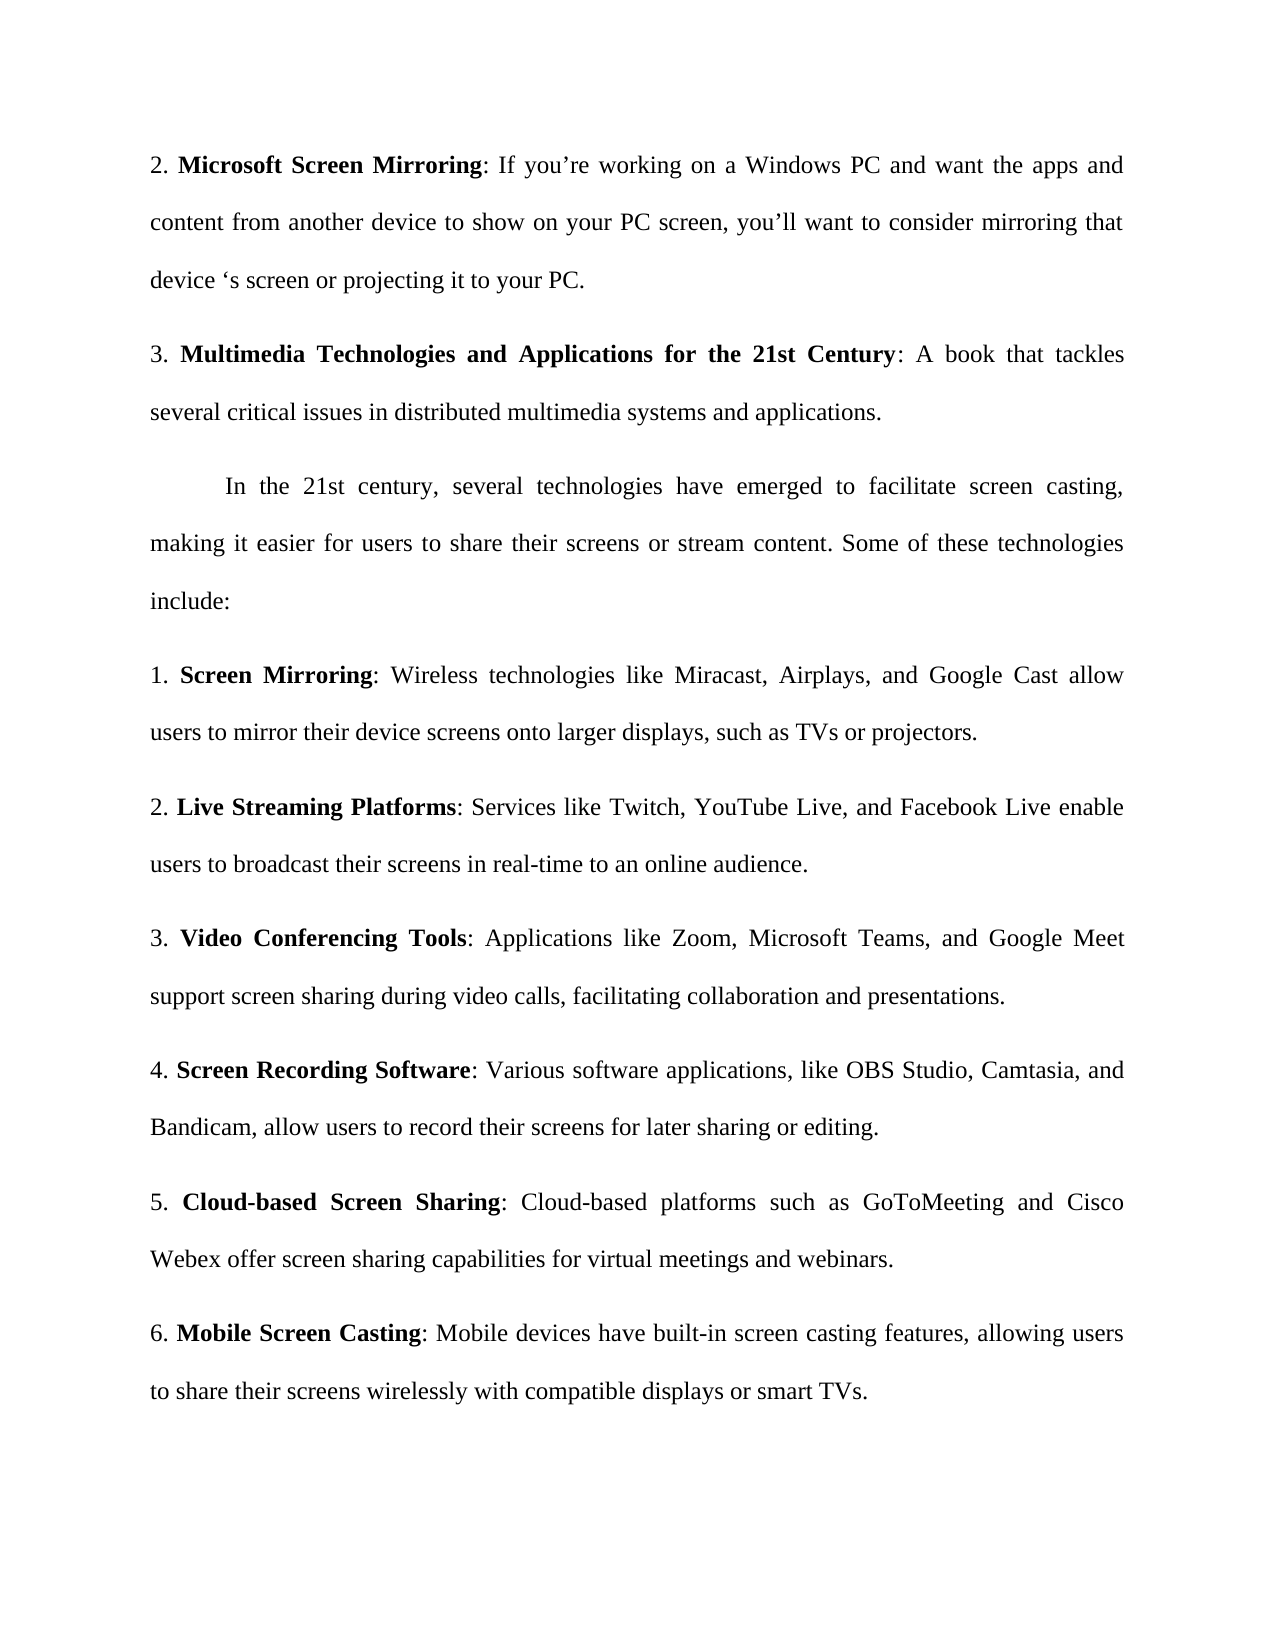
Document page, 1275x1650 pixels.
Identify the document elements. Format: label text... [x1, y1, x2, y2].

text 3. Video Conferencing Tools: Applications like Zoom, Microsoft Teams, and Google Meet support screen sharing during video calls, facilitating collaboration and presentations. [150, 923, 1125, 1009]
text 4. Screen Recording Software: Various software applications, like OBS Studio, Camtasia, and Bandicam, allow users to record their screens for later sharing or editing. [150, 1055, 1125, 1141]
text In the 21st century, several technologies have emerged to facilitate screen casting, making it easier for users to share their screens or stream content. Some of these technologies include: [150, 471, 1125, 614]
text 6. Mobile Screen Casting: Mobile devices have built-in screen casting features, allowing users to share their screens wirelessly with compatible displays or smart TVs. [150, 1318, 1125, 1404]
text 3. Multimedia Technologies and Applications for the 21st Century: A book that tackles several critical issues in distributed multimedia systems and applications. [150, 339, 1125, 425]
text 2. Microsoft Screen Mirroring: If you’re working on a Windows PC and want the apps and content from another device to show on your PC screen, you’ll want to consider mirroring that device ‘s screen or projecting it to your PC. [150, 150, 1125, 294]
text 1. Screen Mirroring: Wireless technologies like Miracast, Airplays, and Google Cast allow users to mirror their device screens onto larger displays, such as TVs or projectors. [150, 660, 1125, 746]
text 5. Cloud-based Screen Sharing: Cloud-based platforms such as GoToMeeting and Cisco Webex offer screen sharing capabilities for virtual meetings and webinars. [150, 1187, 1125, 1273]
text 2. Live Streaming Platforms: Services like Twitch, YouTube Live, and Facebook Live enable users to broadcast their screens in real-time to an online audience. [150, 792, 1125, 878]
